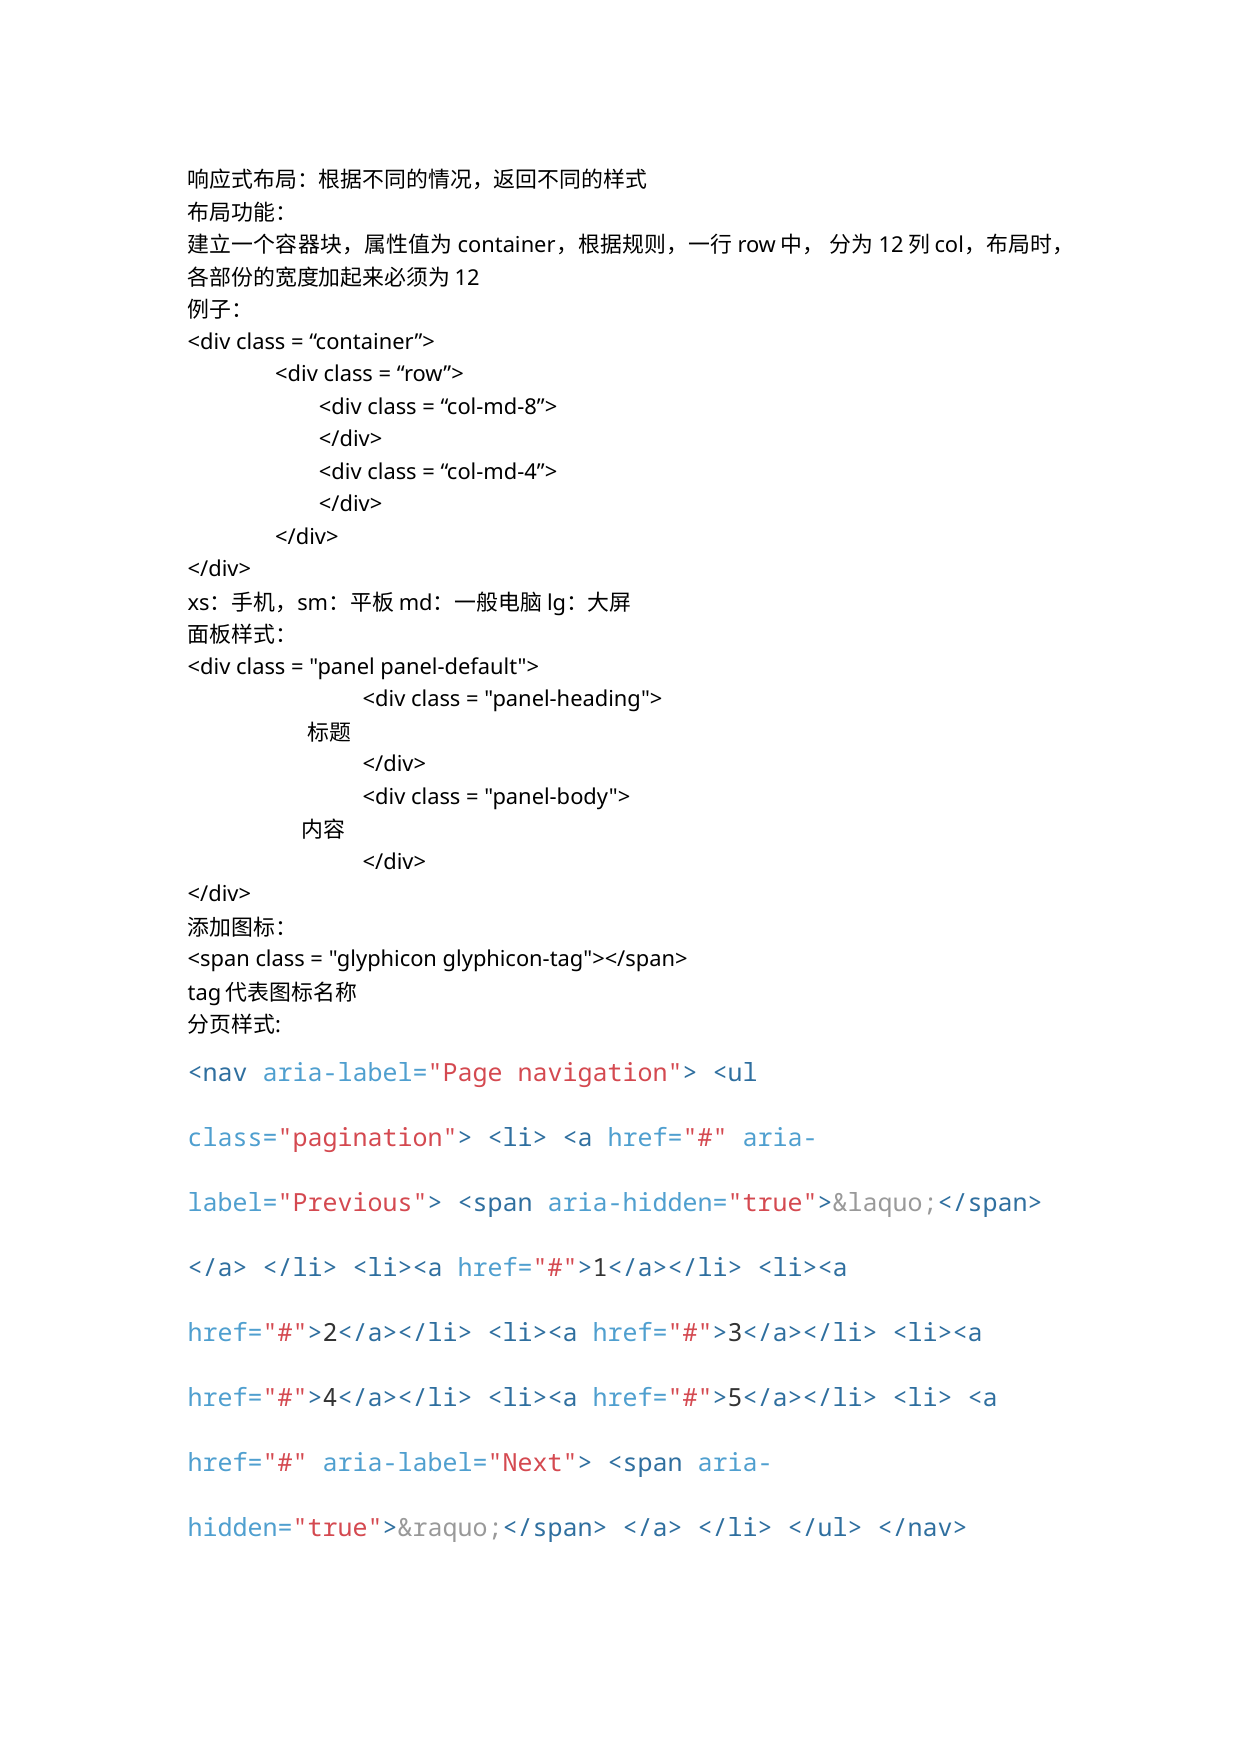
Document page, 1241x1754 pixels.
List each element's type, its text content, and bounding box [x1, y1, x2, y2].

text 内容 [187, 812, 1053, 844]
text </div> [275, 422, 1053, 454]
text </div> [231, 519, 1053, 552]
text </div> [187, 844, 1053, 877]
text 面板样式： [187, 617, 1053, 649]
text 分页样式: [187, 1007, 1053, 1039]
text 布局功能： [187, 194, 1053, 227]
text </div> [187, 877, 1053, 909]
text 建立一个容器块，属性值为container，根据规则，一行row中， 分为12列col，布局时，各部份的宽度加起来必须为12 [187, 227, 1053, 292]
text <div class = "panel-heading"> [187, 682, 1053, 714]
text </div> [187, 552, 1053, 584]
text 例子： [187, 292, 1053, 324]
text <div class = “container”> [187, 324, 1053, 357]
text <div class = “col-md-8”> [275, 389, 1053, 422]
text <nav aria-label="Page navigation"> <ul class="pagination"> <li> <a href="#" aria-label="Previous"> <span aria-hidden="true">&laquo;</span> </a> </li> <li><a href="#">1</a></li> <li><a href="#">2</a></li> <li><a href="#">3</a></li> <li><a href="#">4</a></li> <li><a href="#">5</a></li> <li> <a href="#" aria-label="Next"> <span aria-hidden="true">&raquo;</span> </a> </li> </ul> </nav> [187, 1039, 1053, 1559]
text <div class = "panel-body"> [187, 779, 1053, 812]
text 响应式布局：根据不同的情况，返回不同的样式 [187, 162, 1053, 194]
text </div> [187, 747, 1053, 779]
text 标题 [187, 714, 1053, 747]
text <div class = “row”> [231, 357, 1053, 389]
text xs：手机，sm：平板 md：一般电脑 lg：大屏 [187, 584, 1053, 617]
text 添加图标： [187, 909, 1053, 942]
text <span class = "glyphicon glyphicon-tag"></span> [187, 942, 1053, 974]
text tag代表图标名称 [187, 974, 1053, 1007]
text <div class = "panel panel-default"> [187, 649, 1053, 682]
text <div class = “col-md-4”> [275, 454, 1053, 487]
text </div> [275, 487, 1053, 519]
